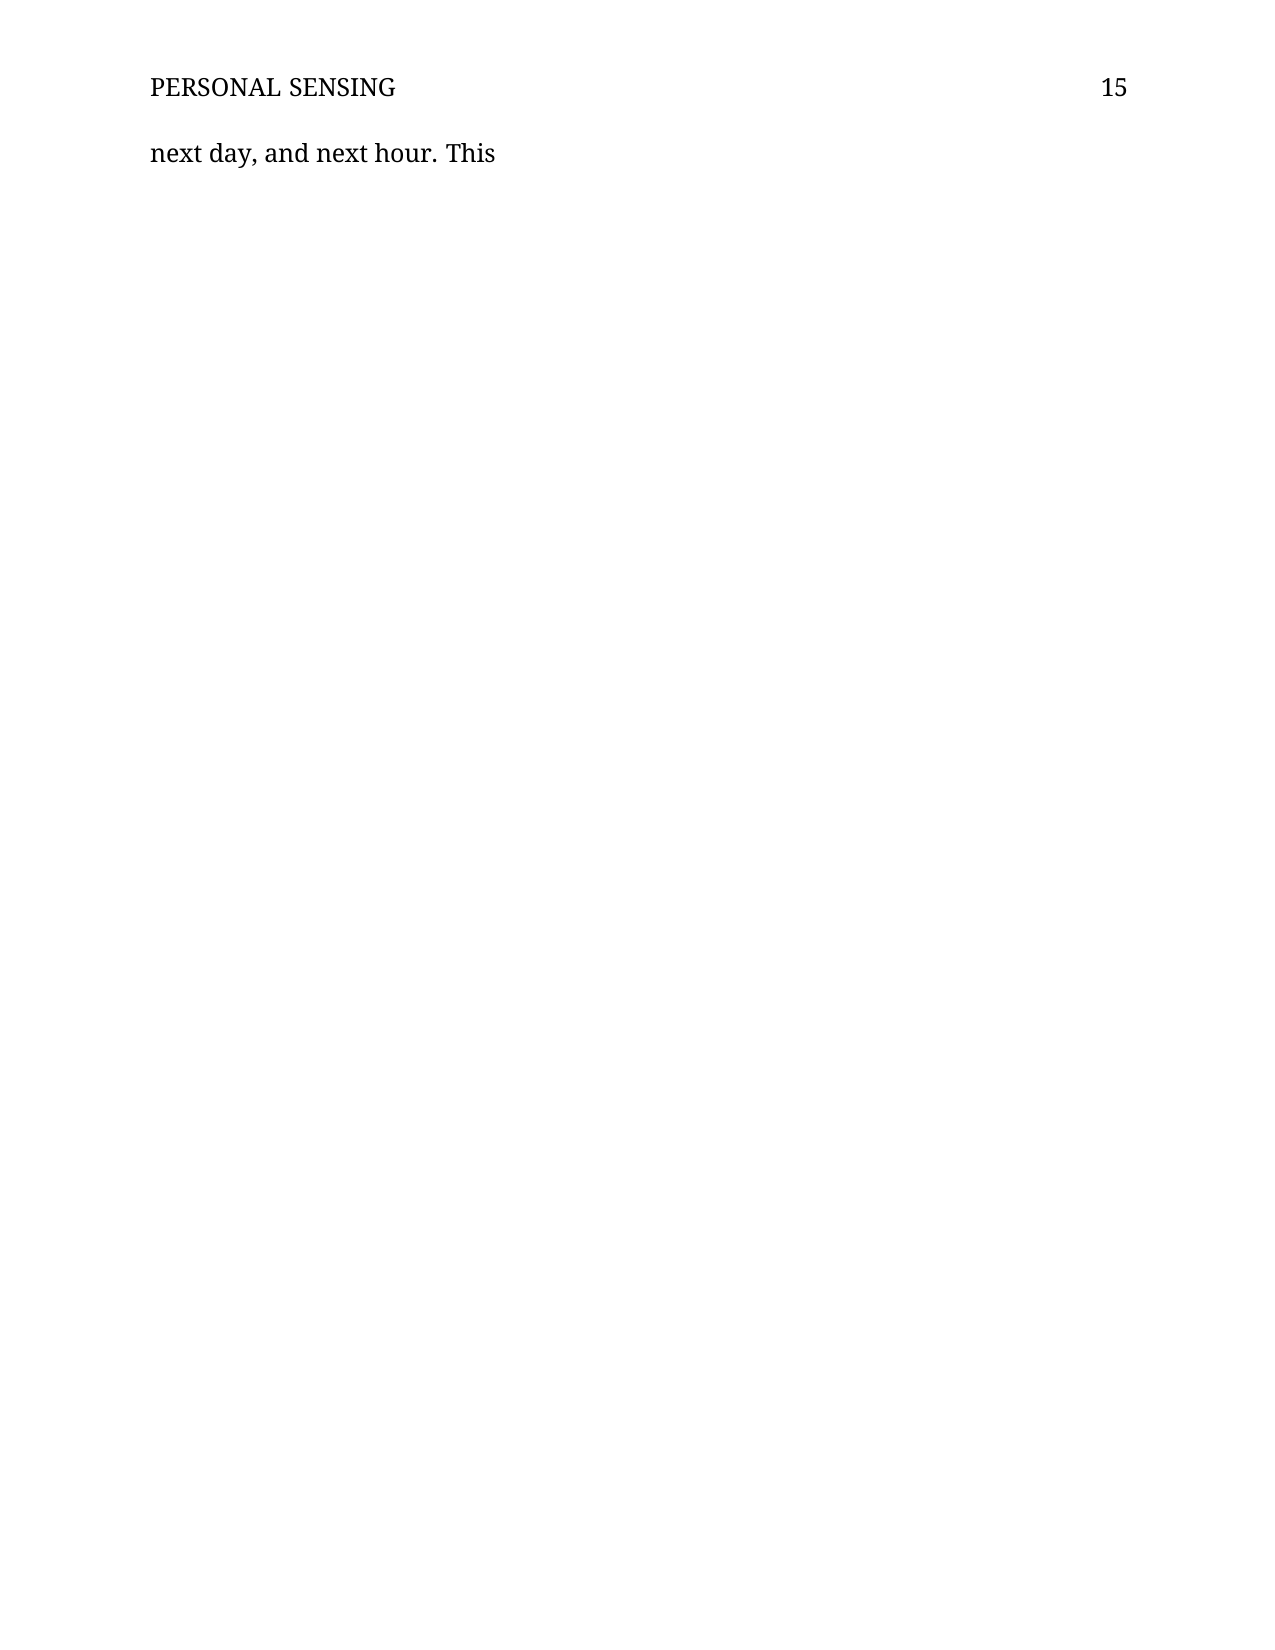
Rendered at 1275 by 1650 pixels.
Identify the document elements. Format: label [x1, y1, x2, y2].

text [150, 135, 1102, 169]
